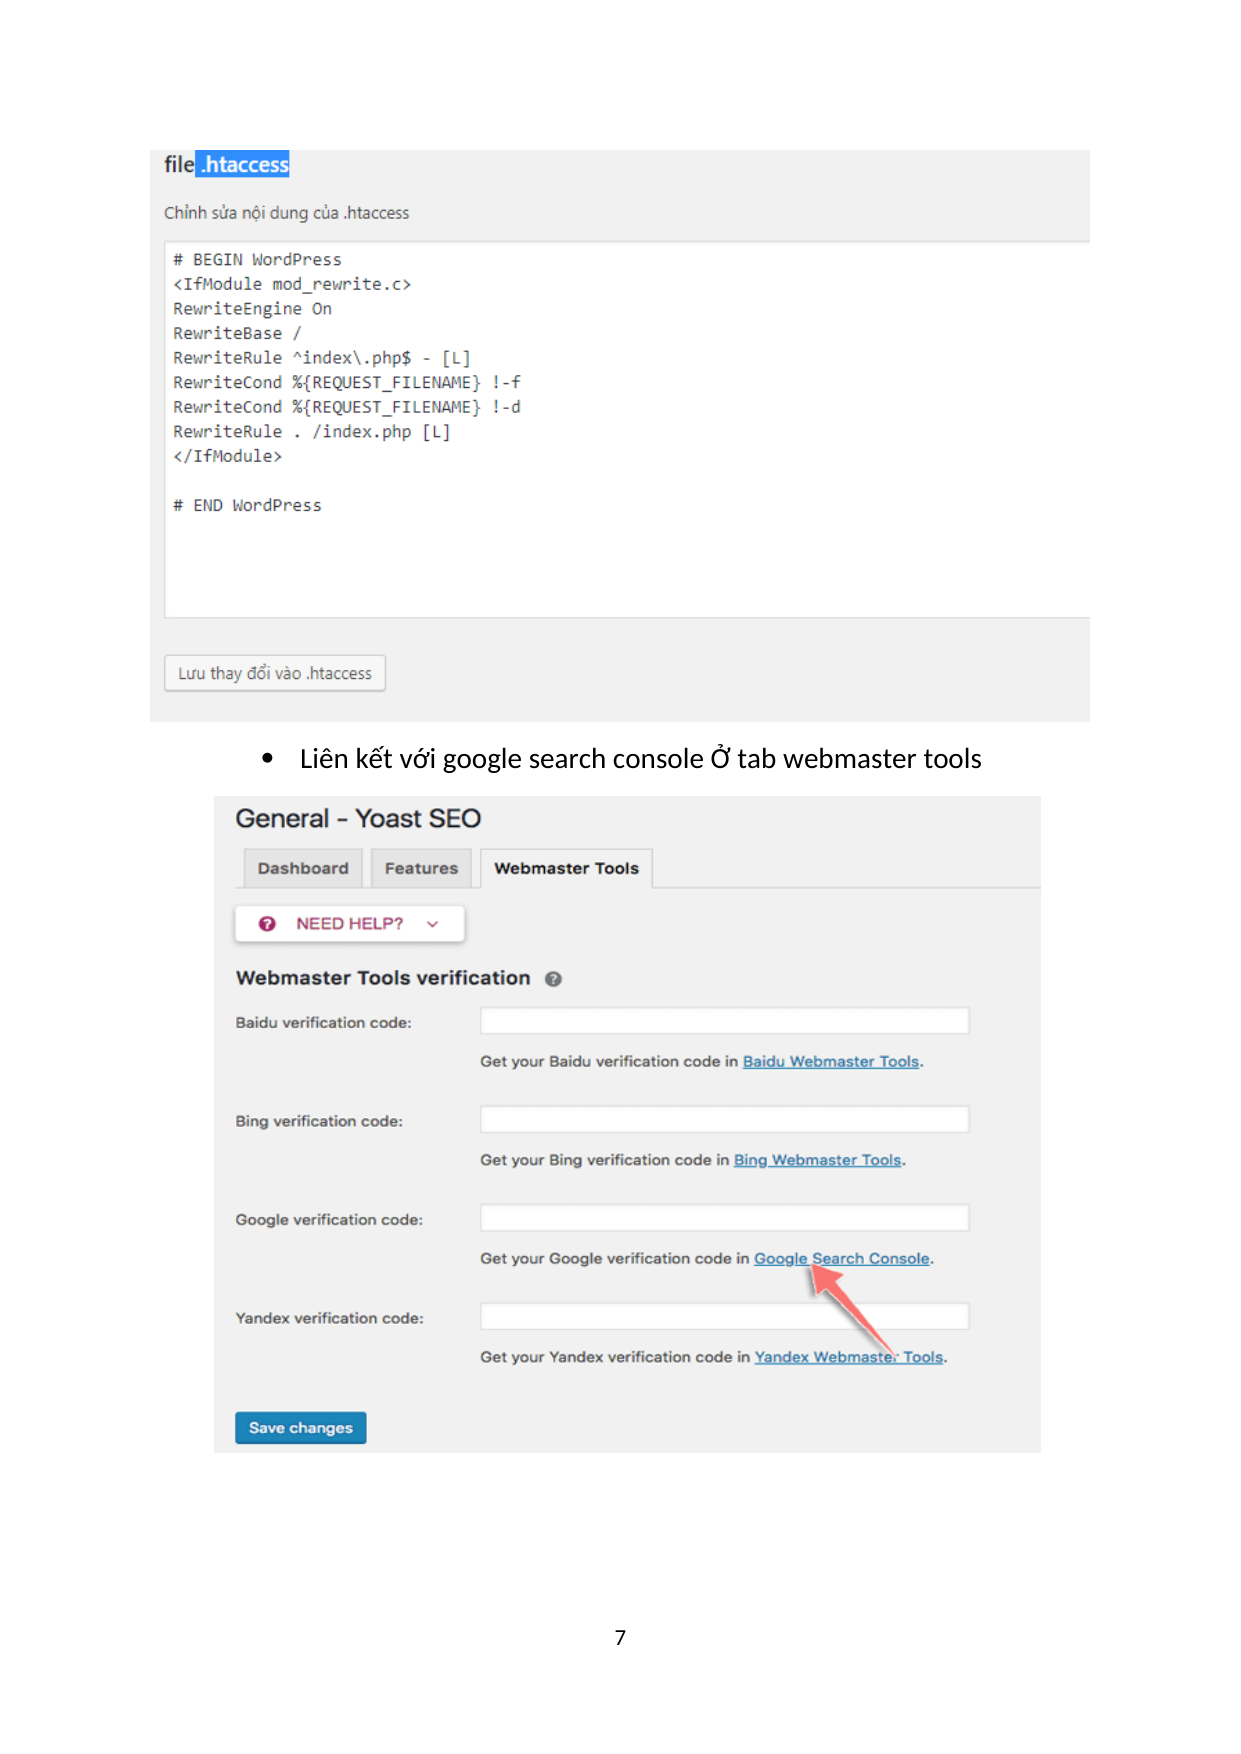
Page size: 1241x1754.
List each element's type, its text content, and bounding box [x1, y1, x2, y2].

list Liên kết với google search console Ở tab webmaster tools [262, 740, 1090, 776]
picture [213, 796, 1043, 1453]
picture [150, 150, 1091, 722]
